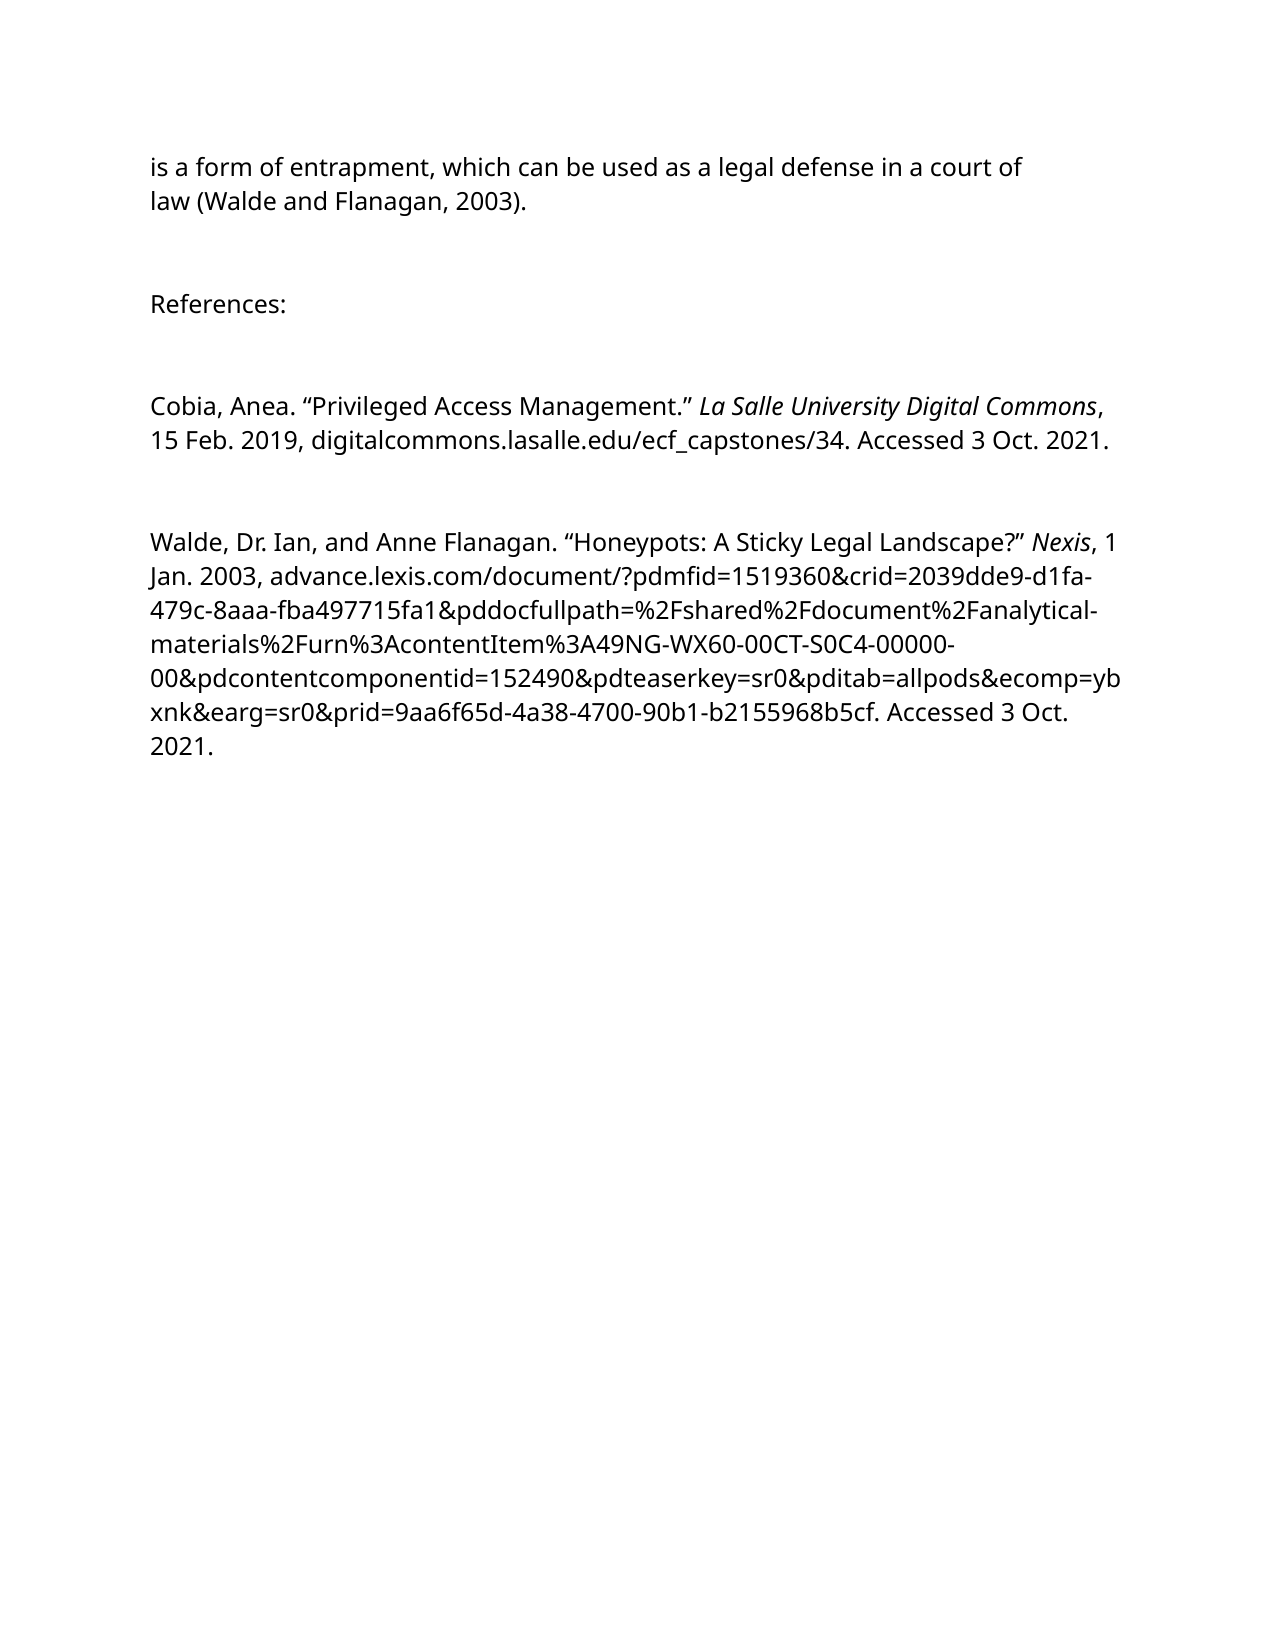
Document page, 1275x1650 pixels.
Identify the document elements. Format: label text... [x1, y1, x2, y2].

text Walde, Dr. Ian, and Anne Flanagan. “Honeypots: A Sticky Legal Landscape?” Nexis, 1 Jan. 2003, advance.lexis.com/document/?pdmfid=1519360&crid=2039dde9-d1fa-479c-8aaa-fba497715fa1&pddocfullpath=%2Fshared%2Fdocument%2Fanalytical-materials%2Furn%3AcontentItem%3A49NG-WX60-00CT-S0C4-00000-00&pdcontentcomponentid=152490&pdteaserkey=sr0&pditab=allpods&ecomp=ybxnk&earg=sr0&prid=9aa6f65d-4a38-4700-90b1-b2155968b5cf. Accessed 3 Oct. 2021. [150, 525, 1125, 763]
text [150, 150, 1125, 218]
text References: [150, 286, 1125, 320]
text Cobia, Anea. “Privileged Access Management.” La Salle University Digital Commons, 15 Feb. 2019, digitalcommons.lasalle.edu/ecf_capstones/34. Accessed 3 Oct. 2021. [150, 388, 1125, 457]
